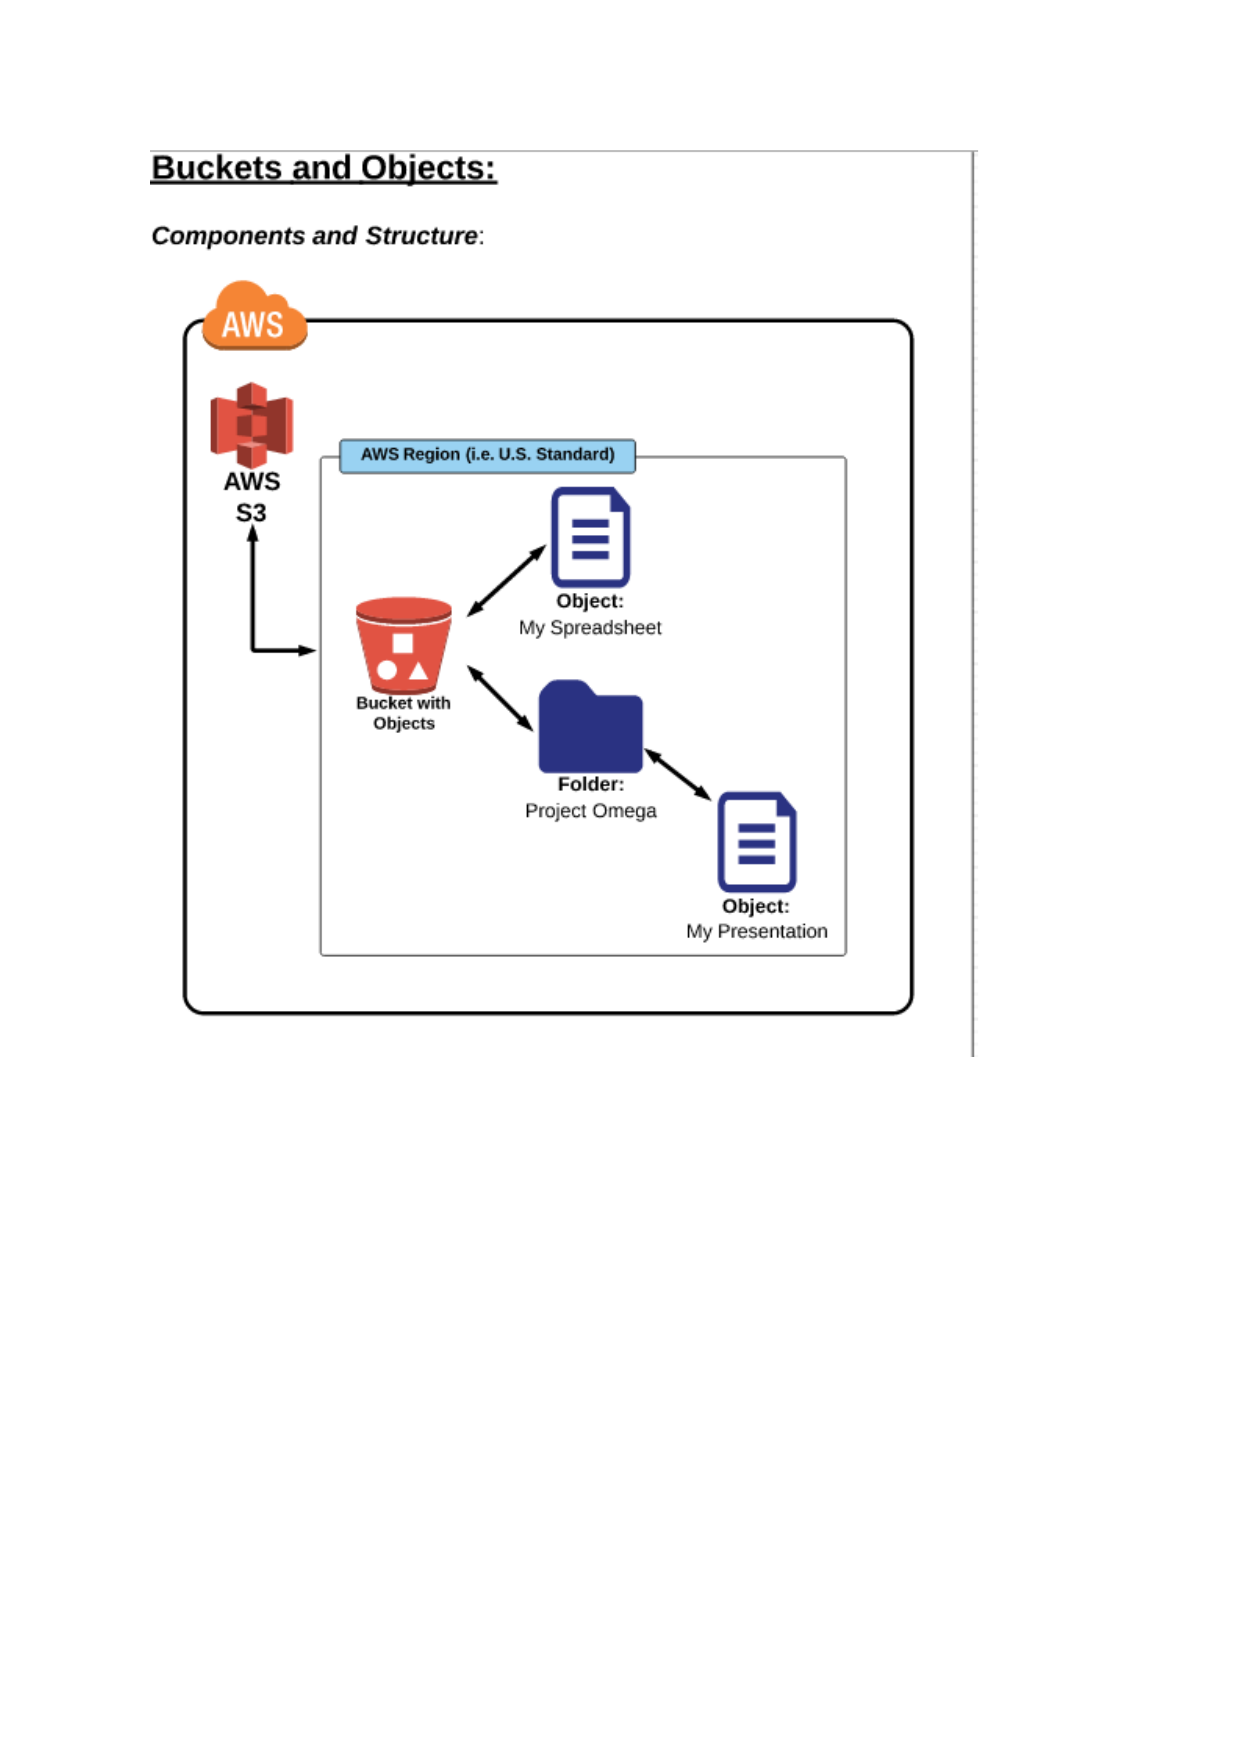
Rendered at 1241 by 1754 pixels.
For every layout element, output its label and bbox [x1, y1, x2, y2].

picture [150, 150, 979, 1057]
